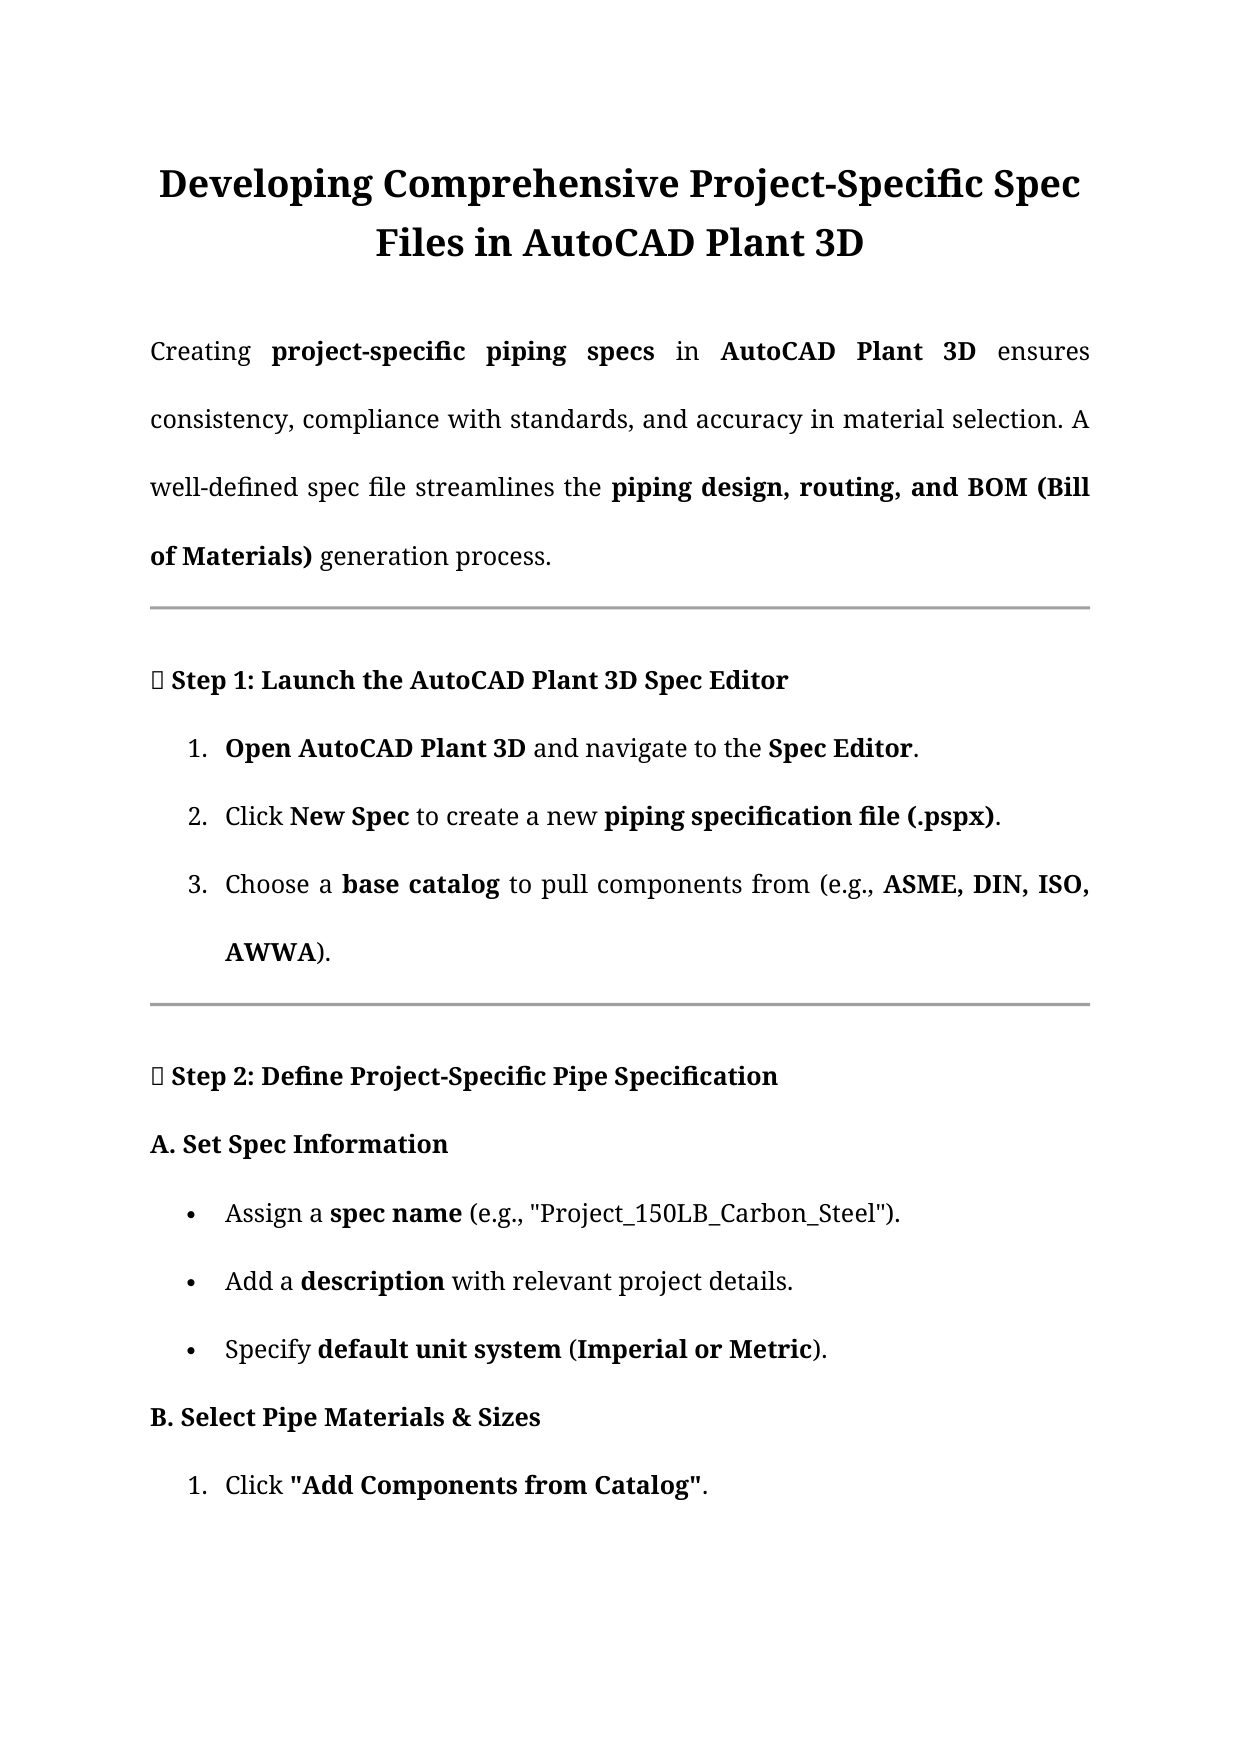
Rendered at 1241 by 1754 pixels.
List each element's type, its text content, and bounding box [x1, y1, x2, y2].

list Specify default unit system (Imperial or Metric). [187, 1331, 1090, 1366]
text B. Select Pipe Materials & Sizes [150, 1399, 1090, 1434]
list Add a description with relevant project details. [187, 1263, 1090, 1297]
list Click "Add Components from Catalog". [187, 1468, 1090, 1502]
text 🔹 Step 2: Define Project-Specific Pipe Specification [150, 1059, 1090, 1093]
text 🔹 Step 1: Launch the AutoCAD Plant 3D Spec Editor [150, 662, 1090, 696]
text Developing Comprehensive Project-Specific Spec Files in AutoCAD Plant 3D [150, 158, 1090, 267]
list Choose a base catalog to pull components from (e.g., ASME, DIN, ISO, AWWA). [187, 867, 1090, 969]
list Open AutoCAD Plant 3D and navigate to the Spec Editor. [187, 730, 1090, 764]
list Click New Spec to create a new piping specification file (.pspx). [187, 798, 1090, 833]
text A. Set Spec Information [150, 1127, 1090, 1161]
text Creating project-specific piping specs in AutoCAD Plant 3D ensures consistency, compliance with standards, and accuracy in material selection. A well-defined spec file streamlines the piping design, routing, and BOM (Bill of Materials) generation process. [150, 334, 1090, 572]
list Assign a spec name (e.g., "Project_150LB_Carbon_Steel"). [187, 1195, 1090, 1229]
